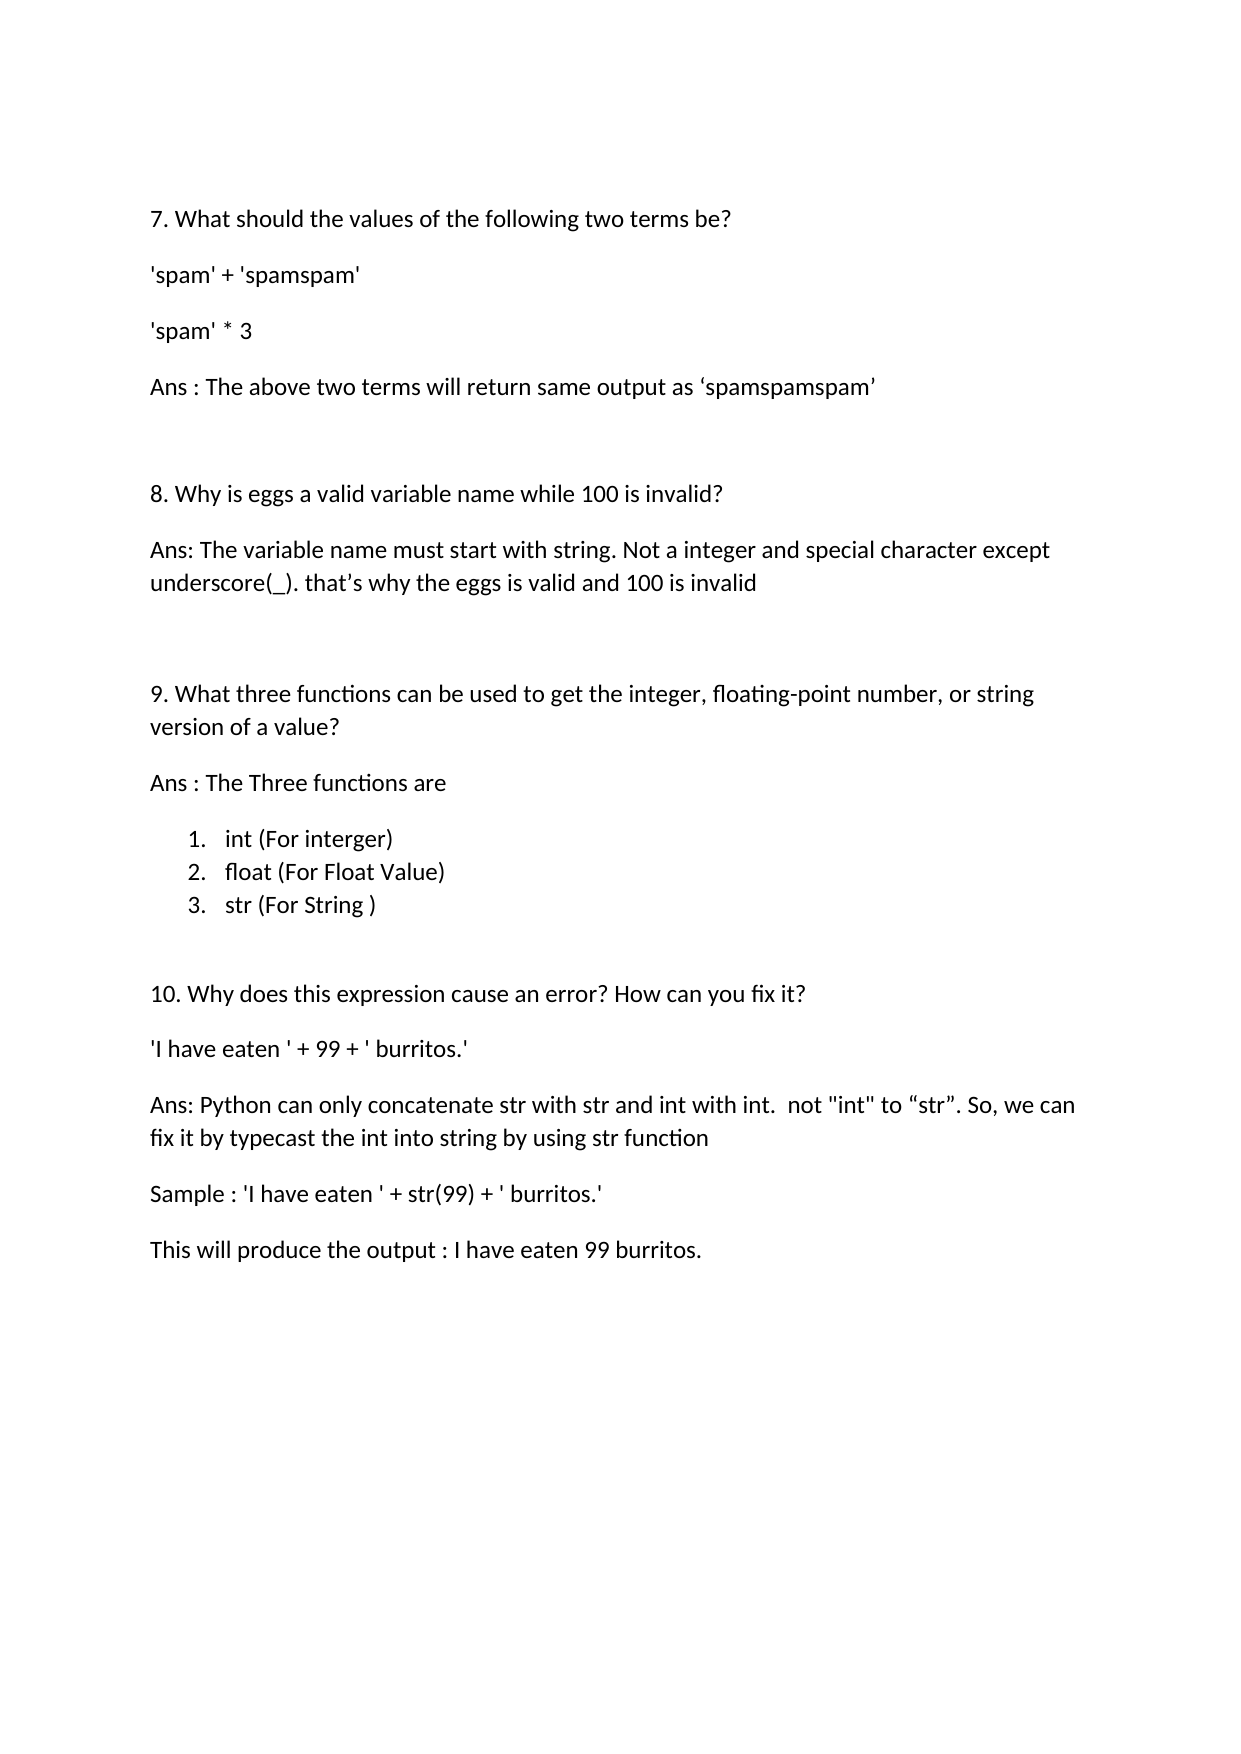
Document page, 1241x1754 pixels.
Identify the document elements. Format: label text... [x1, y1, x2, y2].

list str (For String ) [187, 889, 1090, 919]
text Ans : The above two terms will return same output as ‘spamspamspam’ [150, 371, 1090, 401]
text This will produce the output : I have eaten 99 burritos. [150, 1234, 1090, 1264]
text 9. What three functions can be used to get the integer, floating-point number, or string version of a value? [150, 678, 1090, 742]
text Ans: Python can only concatenate str with str and int with int. not "int" to “str”. So, we can fix it by typecast the int into string by using str function [150, 1089, 1090, 1153]
list float (For Float Value) [187, 856, 1090, 887]
list int (For interger) [187, 823, 1090, 854]
text 'spam' * 3 [150, 315, 1090, 345]
text Ans: The variable name must start with string. Not a integer and special character except underscore(_). that’s why the eggs is valid and 100 is invalid [150, 534, 1090, 597]
text 7. What should the values of the following two terms be? [150, 203, 1090, 234]
text Sample : 'I have eaten ' + str(99) + ' burritos.' [150, 1178, 1090, 1209]
text Ans : The Three functions are [150, 767, 1090, 798]
text 8. Why is eggs a valid variable name while 100 is invalid? [150, 478, 1090, 509]
text 'I have eaten ' + 99 + ' burritos.' [150, 1033, 1090, 1064]
text 10. Why does this expression cause an error? How can you fix it? [150, 978, 1090, 1008]
text 'spam' + 'spamspam' [150, 259, 1090, 289]
